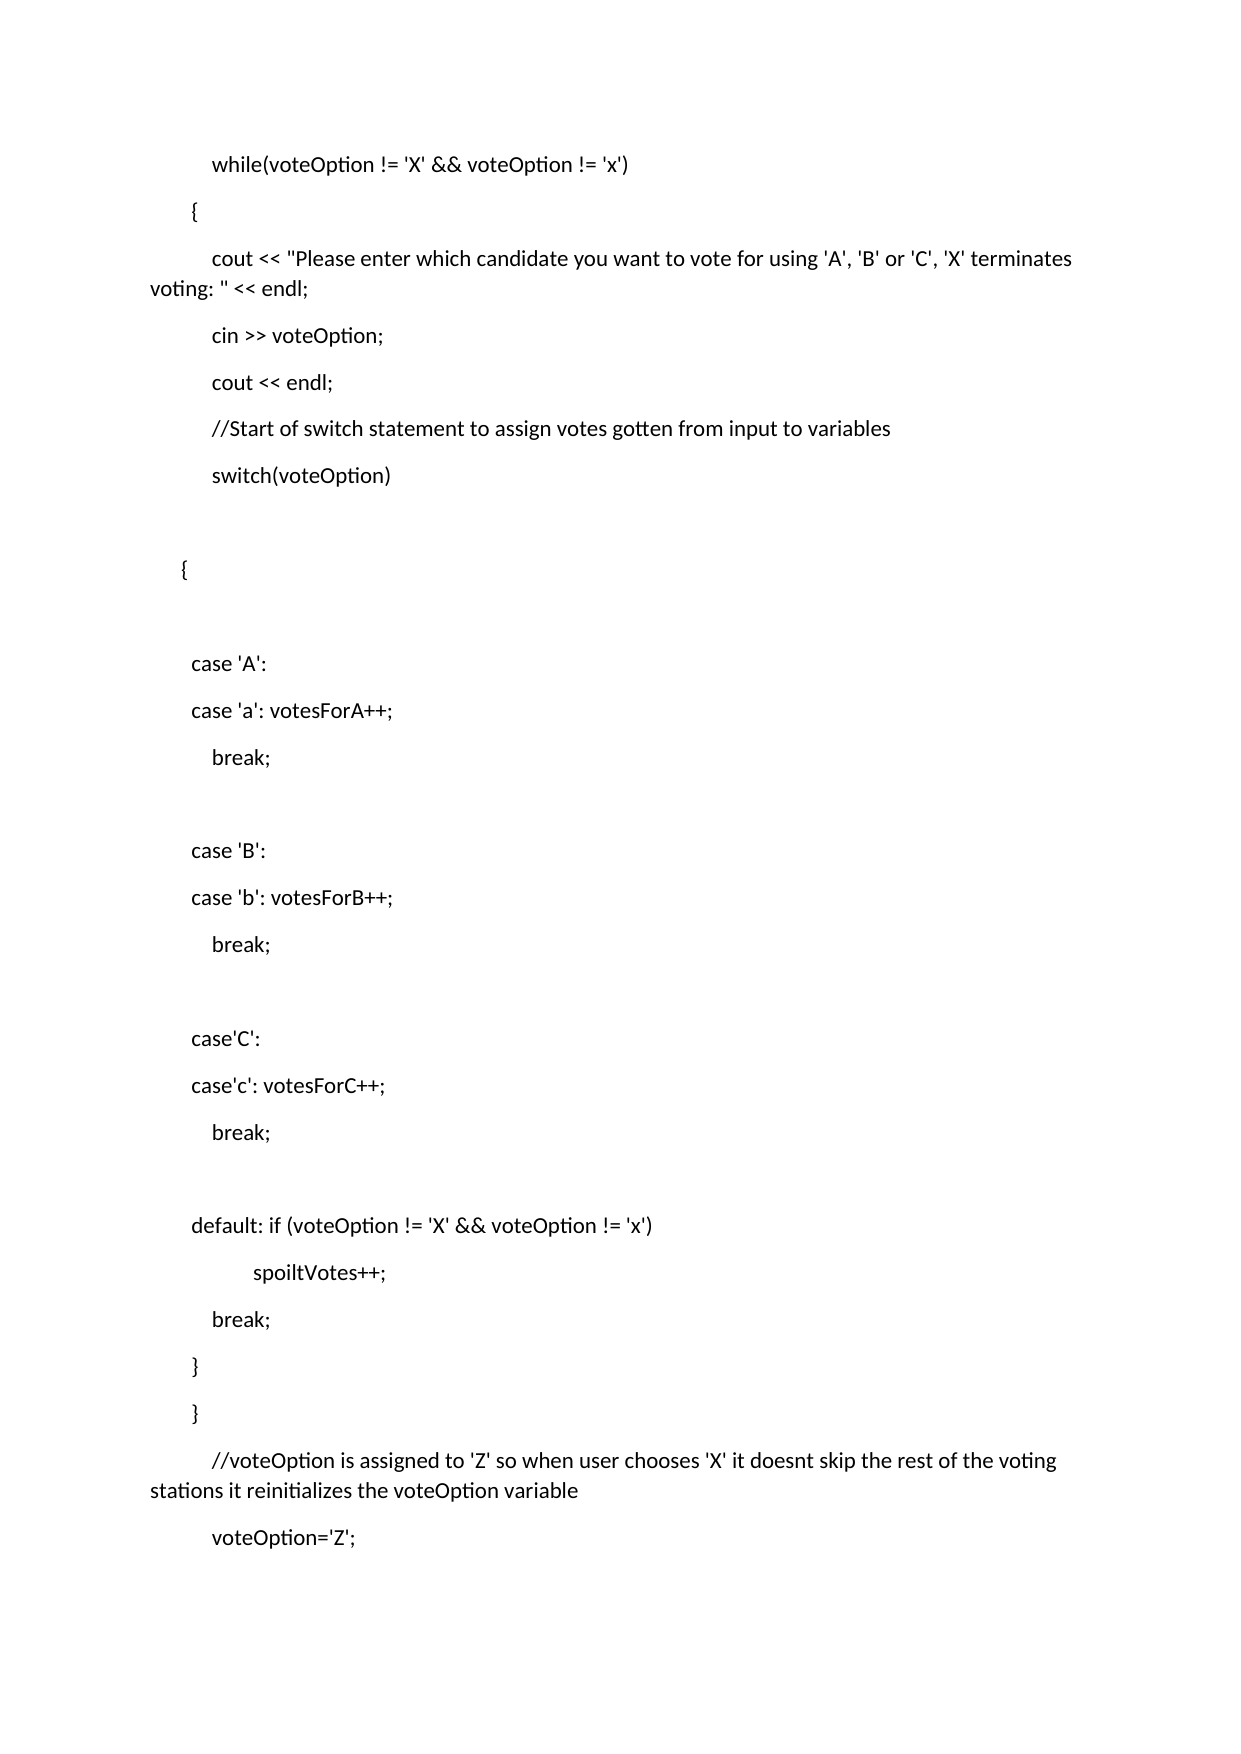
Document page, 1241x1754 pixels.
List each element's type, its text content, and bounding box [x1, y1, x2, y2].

text break; [150, 930, 1090, 958]
text //Start of switch statement to assign votes gotten from input to variables [150, 414, 1090, 443]
text default: if (voteOption != 'X' && voteOption != 'x') [150, 1211, 1090, 1239]
text case'C': [150, 1024, 1090, 1052]
text cout << endl; [150, 368, 1090, 396]
text { [150, 555, 1090, 583]
text cout << "Please enter which candidate you want to vote for using 'A', 'B' or 'C', 'X' terminates voting: " << endl; [150, 244, 1090, 302]
text } [150, 1352, 1090, 1380]
text case 'B': [150, 836, 1090, 864]
text case 'b': votesForB++; [150, 883, 1090, 911]
text break; [150, 1305, 1090, 1333]
text { [150, 197, 1090, 225]
text switch(voteOption) [150, 461, 1090, 489]
text cin >> voteOption; [150, 321, 1090, 349]
text voteOption='Z'; [150, 1523, 1090, 1551]
text case'c': votesForC++; [150, 1071, 1090, 1099]
text //voteOption is assigned to 'Z' so when user chooses 'X' it doesnt skip the rest of the voting stations it reinitializes the voteOption variable [150, 1446, 1090, 1504]
text while(voteOption != 'X' && voteOption != 'x') [150, 150, 1090, 178]
text } [150, 1399, 1090, 1427]
text break; [150, 743, 1090, 771]
text break; [150, 1118, 1090, 1146]
text case 'A': [150, 649, 1090, 677]
text case 'a': votesForA++; [150, 696, 1090, 724]
text spoiltVotes++; [150, 1258, 1090, 1286]
